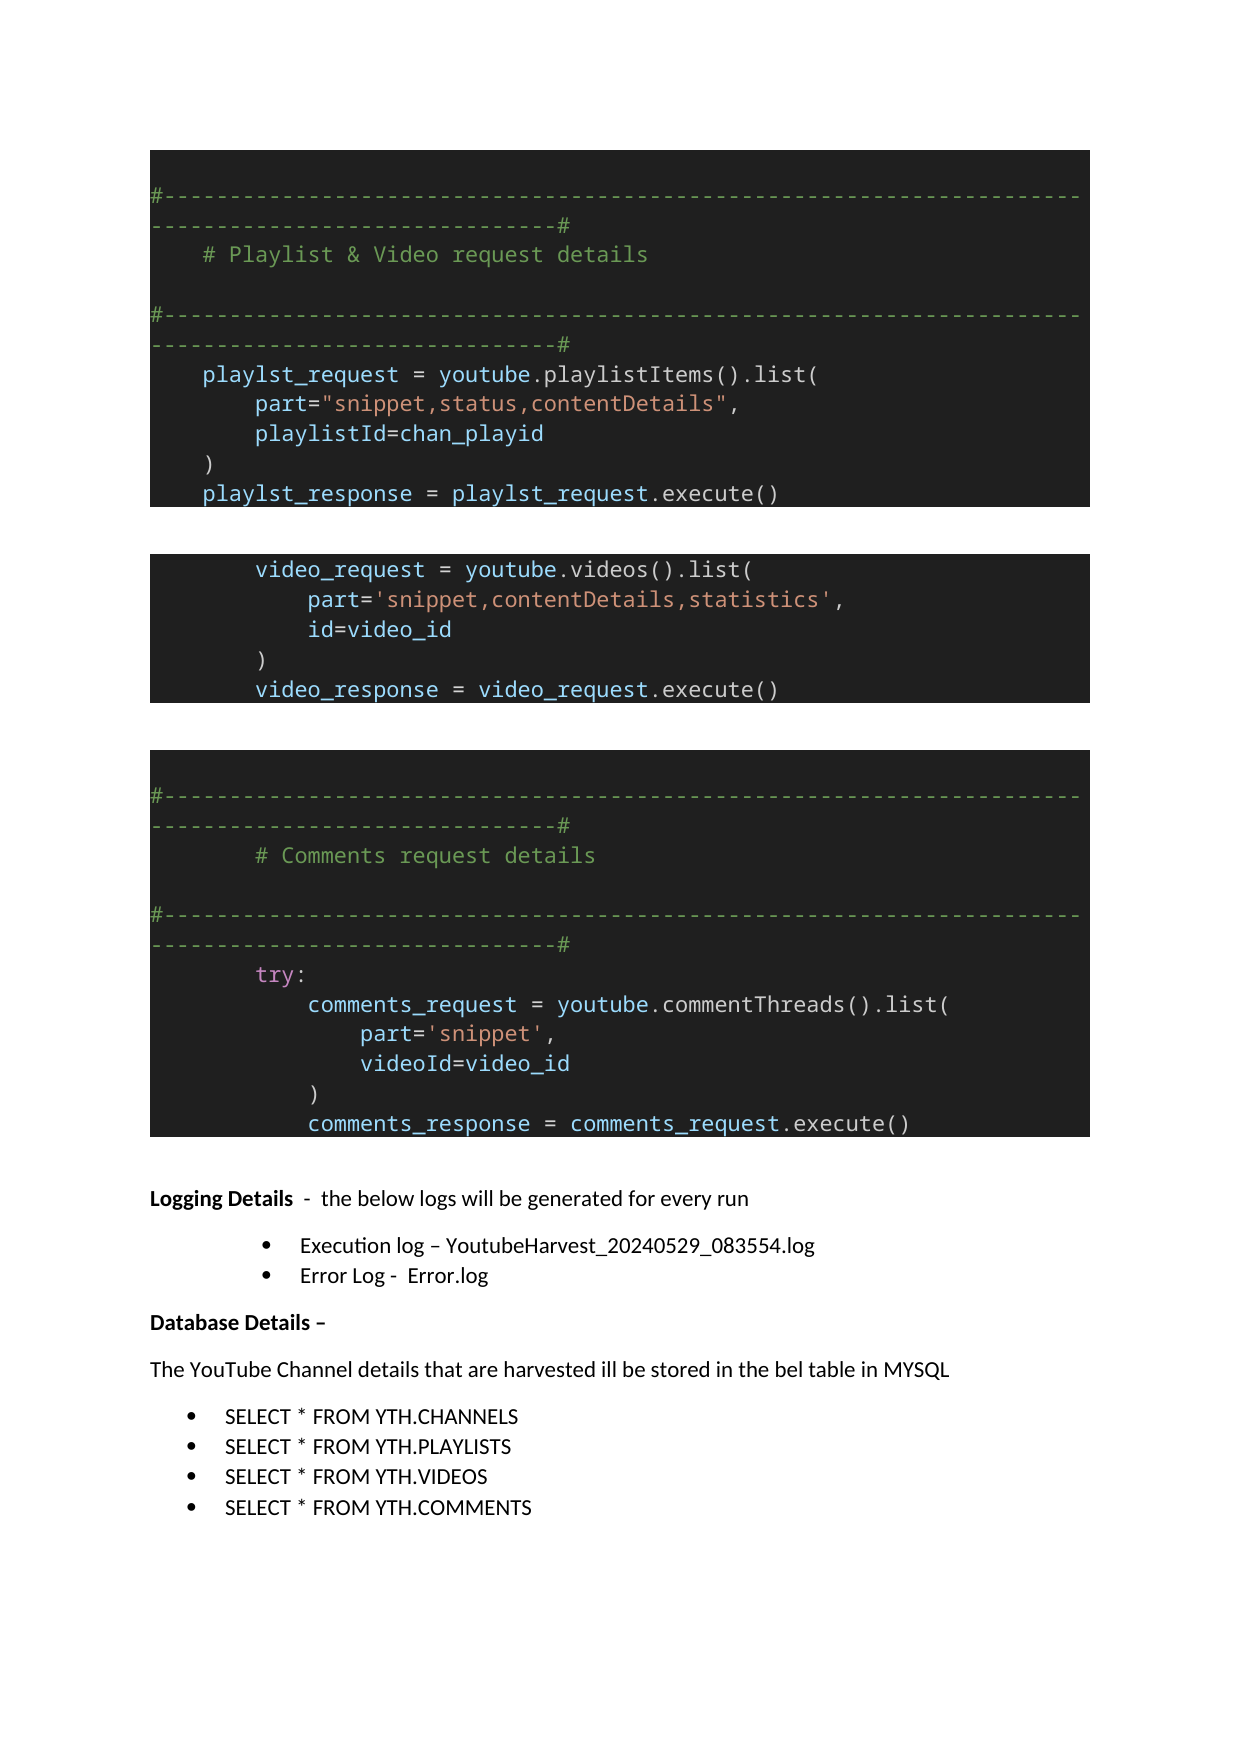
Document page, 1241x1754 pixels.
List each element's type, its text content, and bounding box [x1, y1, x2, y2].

text playlistId=chan_playid [150, 418, 1090, 448]
text part='snippet', [150, 1018, 1090, 1048]
text part="snippet,status,contentDetails", [150, 388, 1090, 418]
text ) [150, 448, 1090, 478]
text videoId=video_id [150, 1048, 1090, 1078]
list Error Log - Error.log [262, 1261, 1090, 1289]
text comments_response = comments_request.execute() [150, 1108, 1090, 1137]
text try: [150, 959, 1090, 988]
text #-----------------------------------------------------------------------------------------------------# [150, 269, 1090, 358]
text #-----------------------------------------------------------------------------------------------------# [150, 750, 1090, 839]
text # Playlist & Video request details [150, 239, 1090, 269]
text video_request = youtube.videos().list( [150, 554, 1090, 584]
text part='snippet,contentDetails,statistics', [150, 584, 1090, 614]
text id=video_id [150, 614, 1090, 644]
text ) [150, 1078, 1090, 1108]
text #-----------------------------------------------------------------------------------------------------# [150, 869, 1090, 959]
text video_response = video_request.execute() [150, 673, 1090, 703]
text #-----------------------------------------------------------------------------------------------------# [150, 150, 1090, 239]
text ) [150, 644, 1090, 673]
list Execution log – YoutubeHarvest_20240529_083554.log [262, 1231, 1090, 1259]
text Database Details – [150, 1308, 1090, 1336]
text # Comments request details [150, 839, 1090, 869]
text The YouTube Channel details that are harvested ill be stored in the bel table in MYSQL [150, 1355, 1090, 1383]
list SELECT * FROM YTH.COMMENTS [187, 1493, 1090, 1521]
text Logging Details - the below logs will be generated for every run [150, 1184, 1090, 1212]
list SELECT * FROM YTH.CHANNELS [187, 1402, 1090, 1430]
text playlst_response = playlst_request.execute() [150, 478, 1090, 507]
text comments_request = youtube.commentThreads().list( [150, 988, 1090, 1018]
text playlst_request = youtube.playlistItems().list( [150, 358, 1090, 388]
list SELECT * FROM YTH.PLAYLISTS [187, 1432, 1090, 1460]
list SELECT * FROM YTH.VIDEOS [187, 1462, 1090, 1491]
